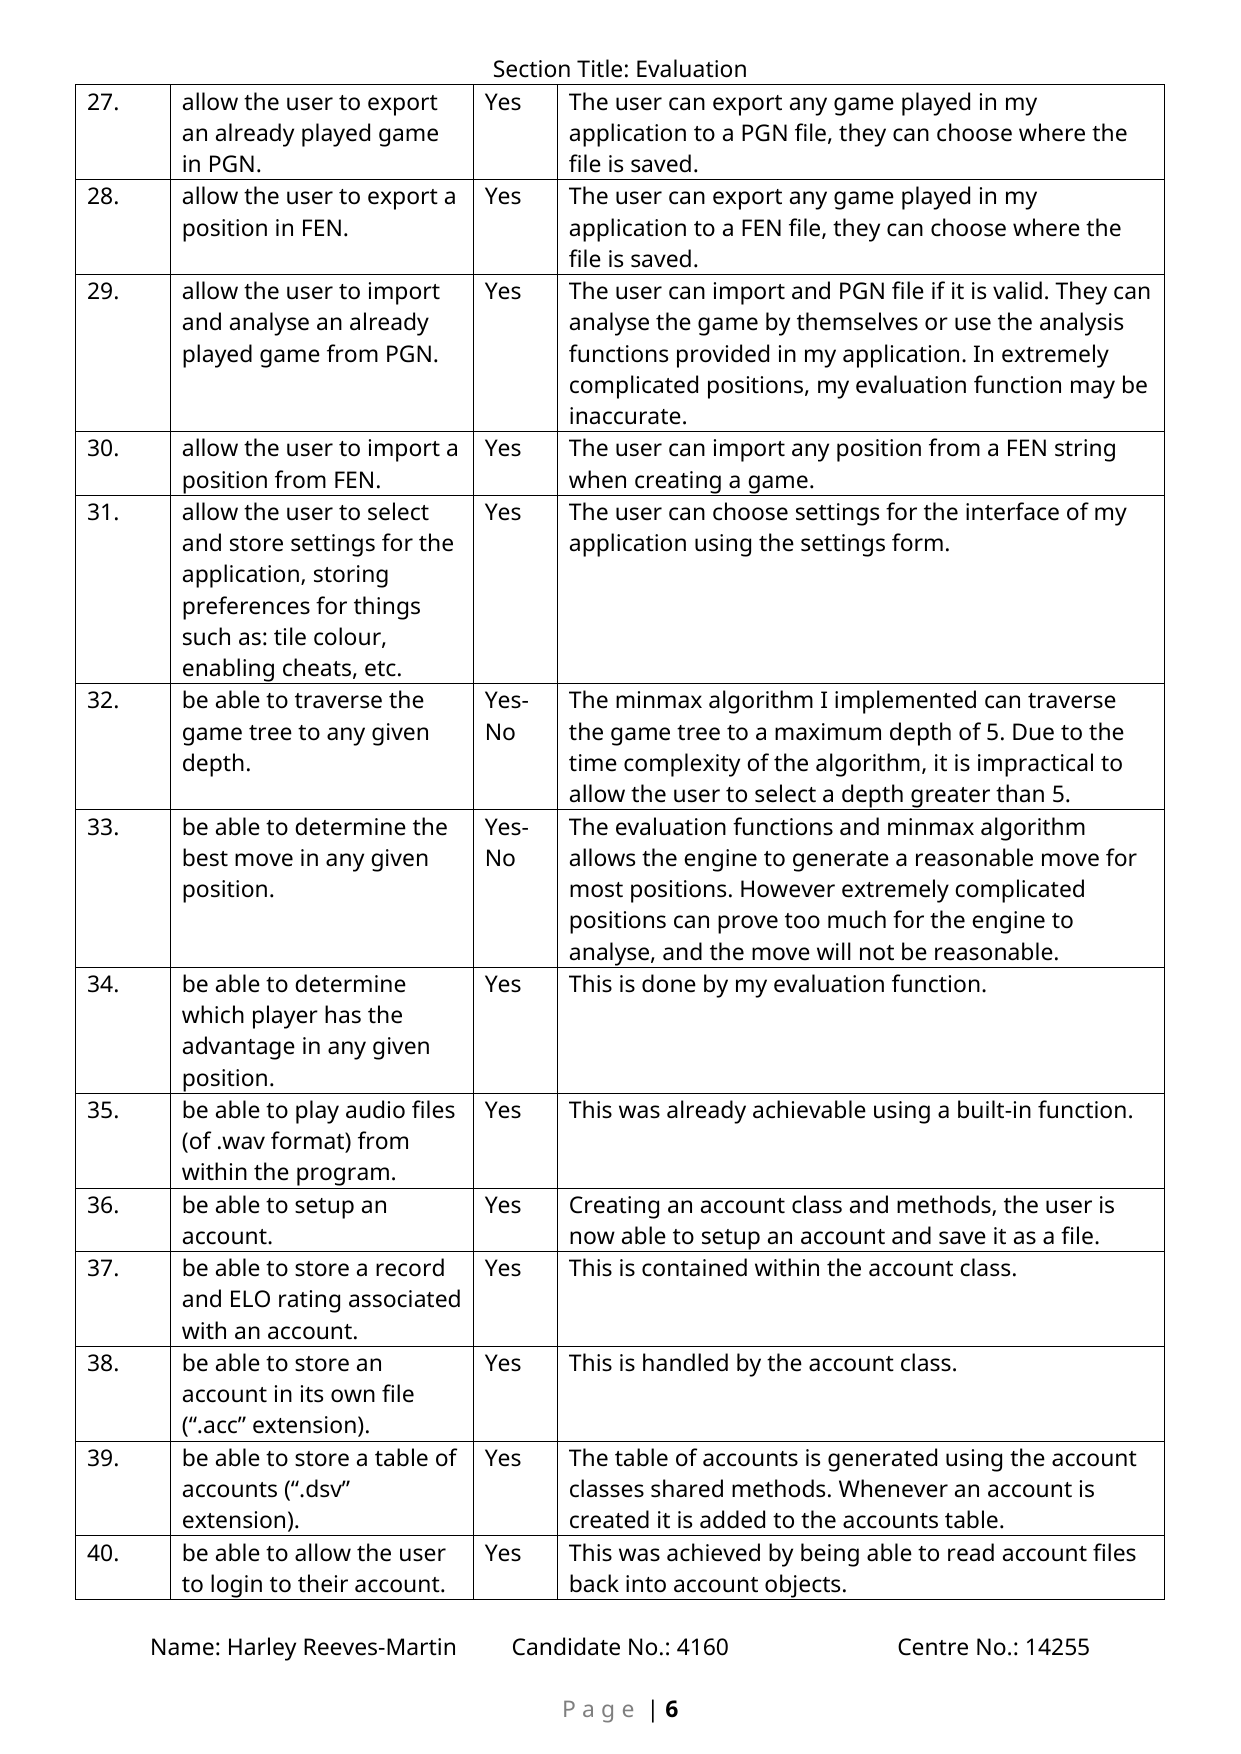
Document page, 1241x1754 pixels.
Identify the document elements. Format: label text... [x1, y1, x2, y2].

table_cell Yes [474, 496, 557, 683]
table_cell The minmax algorithm I implemented can traverse the game tree to a maximum depth of 5. Due to the time complexity of the algorithm, it is impractical to allow the user to select a depth greater than 5. [558, 684, 1164, 809]
table_cell [76, 432, 170, 495]
table_cell [76, 1536, 170, 1599]
table_cell [76, 810, 170, 967]
table_cell [76, 684, 170, 809]
table_cell allow the user to export an already played game in PGN. [171, 85, 473, 179]
table_cell be able to setup an account. [171, 1189, 473, 1251]
table_cell be able to traverse the game tree to any given depth. [171, 684, 473, 809]
table_cell Yes [474, 432, 557, 495]
table_cell [76, 180, 170, 274]
table_cell Yes [474, 968, 557, 1093]
table_cell [76, 496, 170, 683]
table_cell Yes [474, 1189, 557, 1251]
table_cell The user can export any game played in my application to a FEN file, they can choose where the file is saved. [558, 180, 1164, 274]
table_cell This was achieved by being able to read account files back into account objects. [558, 1536, 1164, 1599]
table_cell This was already achievable using a built-in function. [558, 1094, 1164, 1187]
table_cell [76, 275, 170, 431]
table_cell The table of accounts is generated using the account classes shared methods. Whenever an account is created it is added to the accounts table. [558, 1442, 1164, 1535]
table_cell Yes [474, 180, 557, 274]
table_cell The user can import any position from a FEN string when creating a game. [558, 432, 1164, 495]
table_cell Yes [474, 1252, 557, 1346]
table_cell be able to play audio files (of .wav format) from within the program. [171, 1094, 473, 1187]
table_cell Yes [474, 275, 557, 431]
table_cell [76, 85, 170, 179]
table_cell Yes [474, 1536, 557, 1599]
table_cell [76, 968, 170, 1093]
table_cell [76, 1094, 170, 1187]
table_cell allow the user to import a position from FEN. [171, 432, 473, 495]
table_cell The user can import and PGN file if it is valid. They can analyse the game by themselves or use the analysis functions provided in my application. In extremely complicated positions, my evaluation function may be inaccurate. [558, 275, 1164, 431]
table_cell Creating an account class and methods, the user is now able to setup an account and save it as a file. [558, 1189, 1164, 1251]
table_cell be able to store a table of accounts (“.dsv” extension). [171, 1442, 473, 1535]
table_cell This is contained within the account class. [558, 1252, 1164, 1346]
table_cell be able to allow the user to login to their account. [171, 1536, 473, 1599]
table_cell allow the user to import and analyse an already played game from PGN. [171, 275, 473, 431]
table_cell Yes [474, 1094, 557, 1187]
table_cell allow the user to select and store settings for the application, storing preferences for things such as: tile colour, enabling cheats, etc. [171, 496, 473, 683]
table_cell This is done by my evaluation function. [558, 968, 1164, 1093]
table_cell be able to store an account in its own file (“.acc” extension). [171, 1347, 473, 1441]
table_cell Yes [474, 1347, 557, 1441]
table_cell Yes [474, 85, 557, 179]
table_cell The evaluation functions and minmax algorithm allows the engine to generate a reasonable move for most positions. However extremely complicated positions can prove too much for the engine to analyse, and the move will not be reasonable. [558, 810, 1164, 967]
table_cell Yes-No [474, 810, 557, 967]
table_cell be able to determine which player has the advantage in any given position. [171, 968, 473, 1093]
table_cell [76, 1347, 170, 1441]
table_cell allow the user to export a position in FEN. [171, 180, 473, 274]
table_cell be able to store a record and ELO rating associated with an account. [171, 1252, 473, 1346]
table_cell be able to determine the best move in any given position. [171, 810, 473, 967]
table_cell The user can export any game played in my application to a PGN file, they can choose where the file is saved. [558, 85, 1164, 179]
table_cell [76, 1442, 170, 1535]
table_cell This is handled by the account class. [558, 1347, 1164, 1441]
table_cell The user can choose settings for the interface of my application using the settings form. [558, 496, 1164, 683]
table_cell [76, 1252, 170, 1346]
table_cell Yes [474, 1442, 557, 1535]
table_cell [76, 1189, 170, 1251]
table_cell Yes-No [474, 684, 557, 809]
